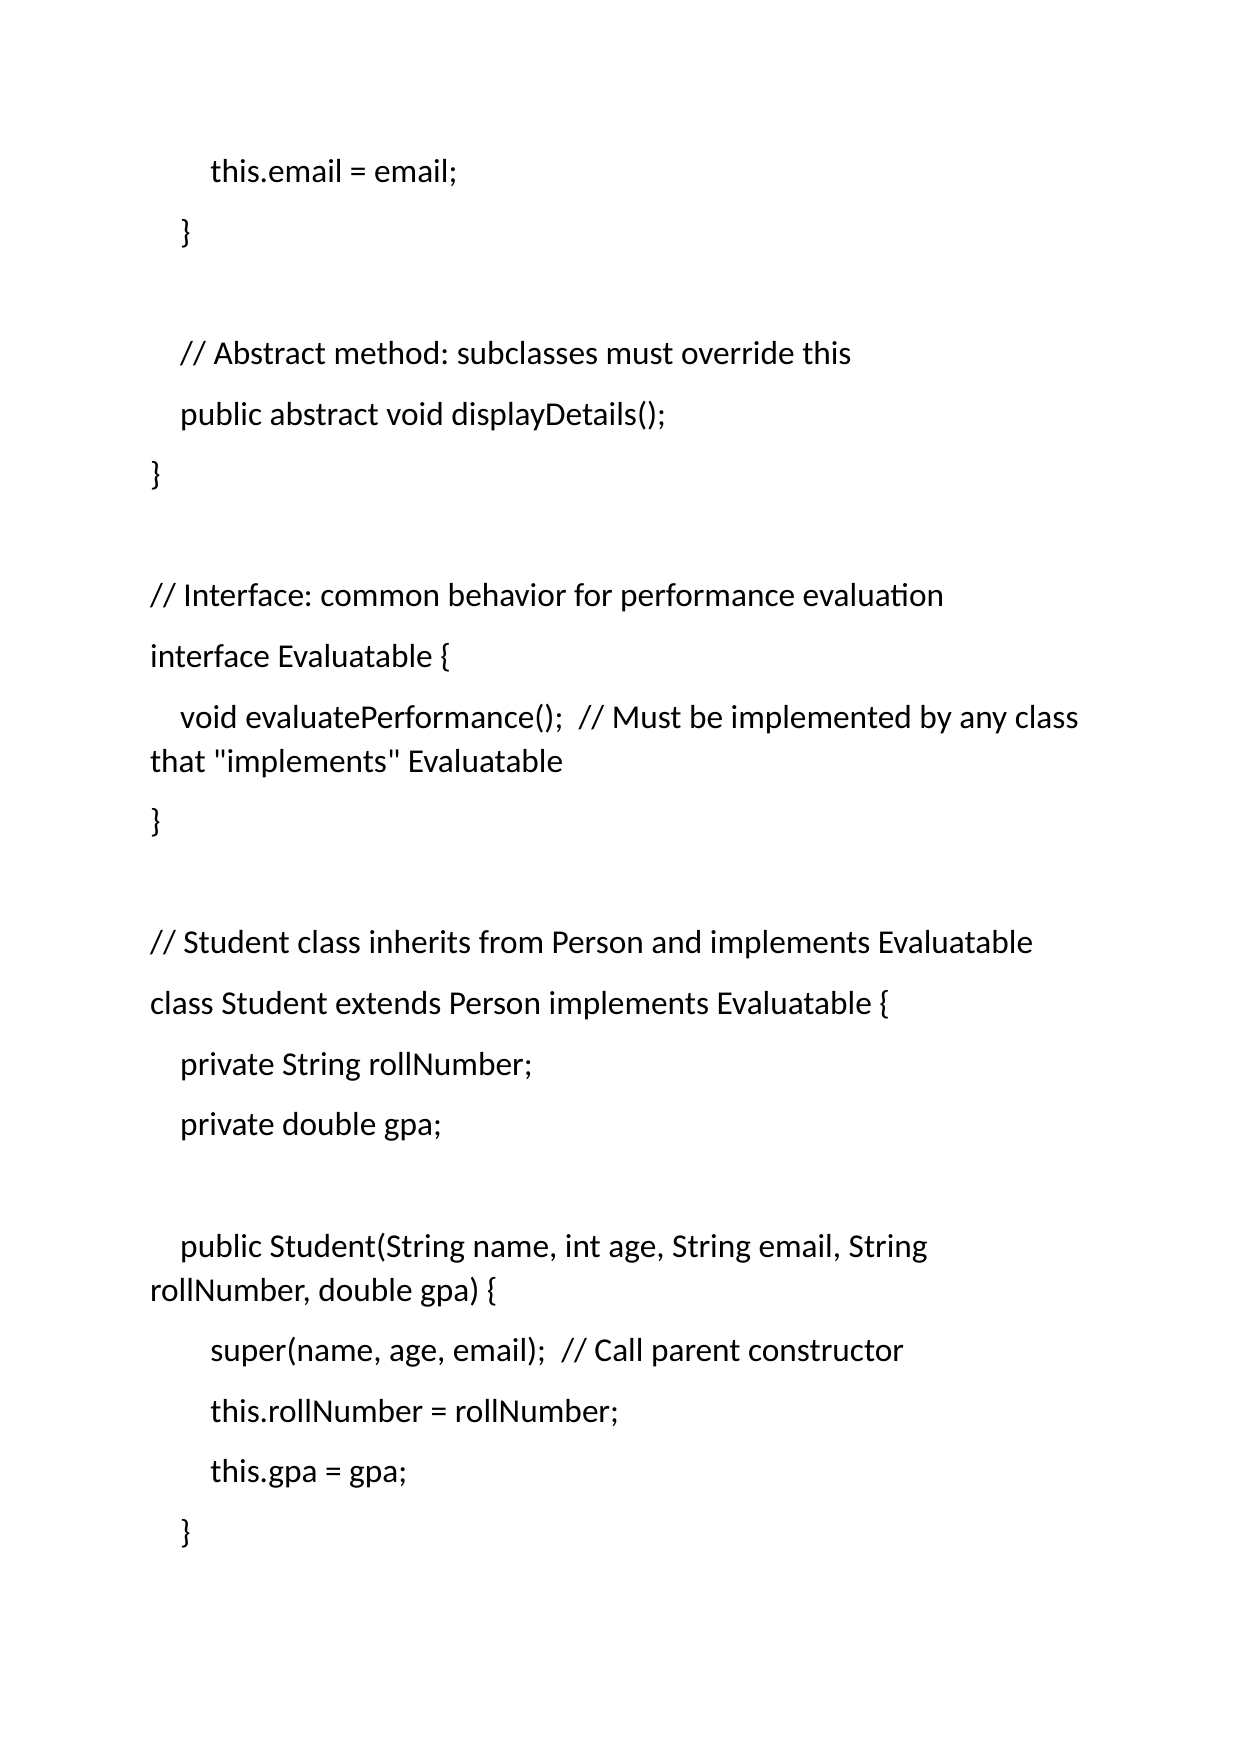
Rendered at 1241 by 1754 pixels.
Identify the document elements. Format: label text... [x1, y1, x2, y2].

text // Abstract method: subclasses must override this [150, 332, 1090, 373]
text } [150, 453, 1090, 494]
text // Interface: common behavior for performance evaluation [150, 574, 1090, 615]
text public abstract void displayDetails(); [150, 392, 1090, 433]
text private double gpa; [150, 1103, 1090, 1144]
text // Student class inherits from Person and implements Evaluatable [150, 921, 1090, 962]
text private String rollNumber; [150, 1043, 1090, 1083]
text this.email = email; [150, 150, 1090, 191]
text void evaluatePerformance(); // Must be implemented by any class that "implements" Evaluatable [150, 696, 1090, 780]
text interface Evaluatable { [150, 635, 1090, 676]
text } [150, 800, 1090, 841]
text } [150, 1511, 1090, 1552]
text public Student(String name, int age, String email, String rollNumber, double gpa) { [150, 1224, 1090, 1309]
text } [150, 211, 1090, 251]
text this.rollNumber = rollNumber; [150, 1390, 1090, 1431]
text super(name, age, email); // Call parent constructor [150, 1329, 1090, 1370]
text this.gpa = gpa; [150, 1450, 1090, 1491]
text class Student extends Person implements Evaluatable { [150, 982, 1090, 1023]
